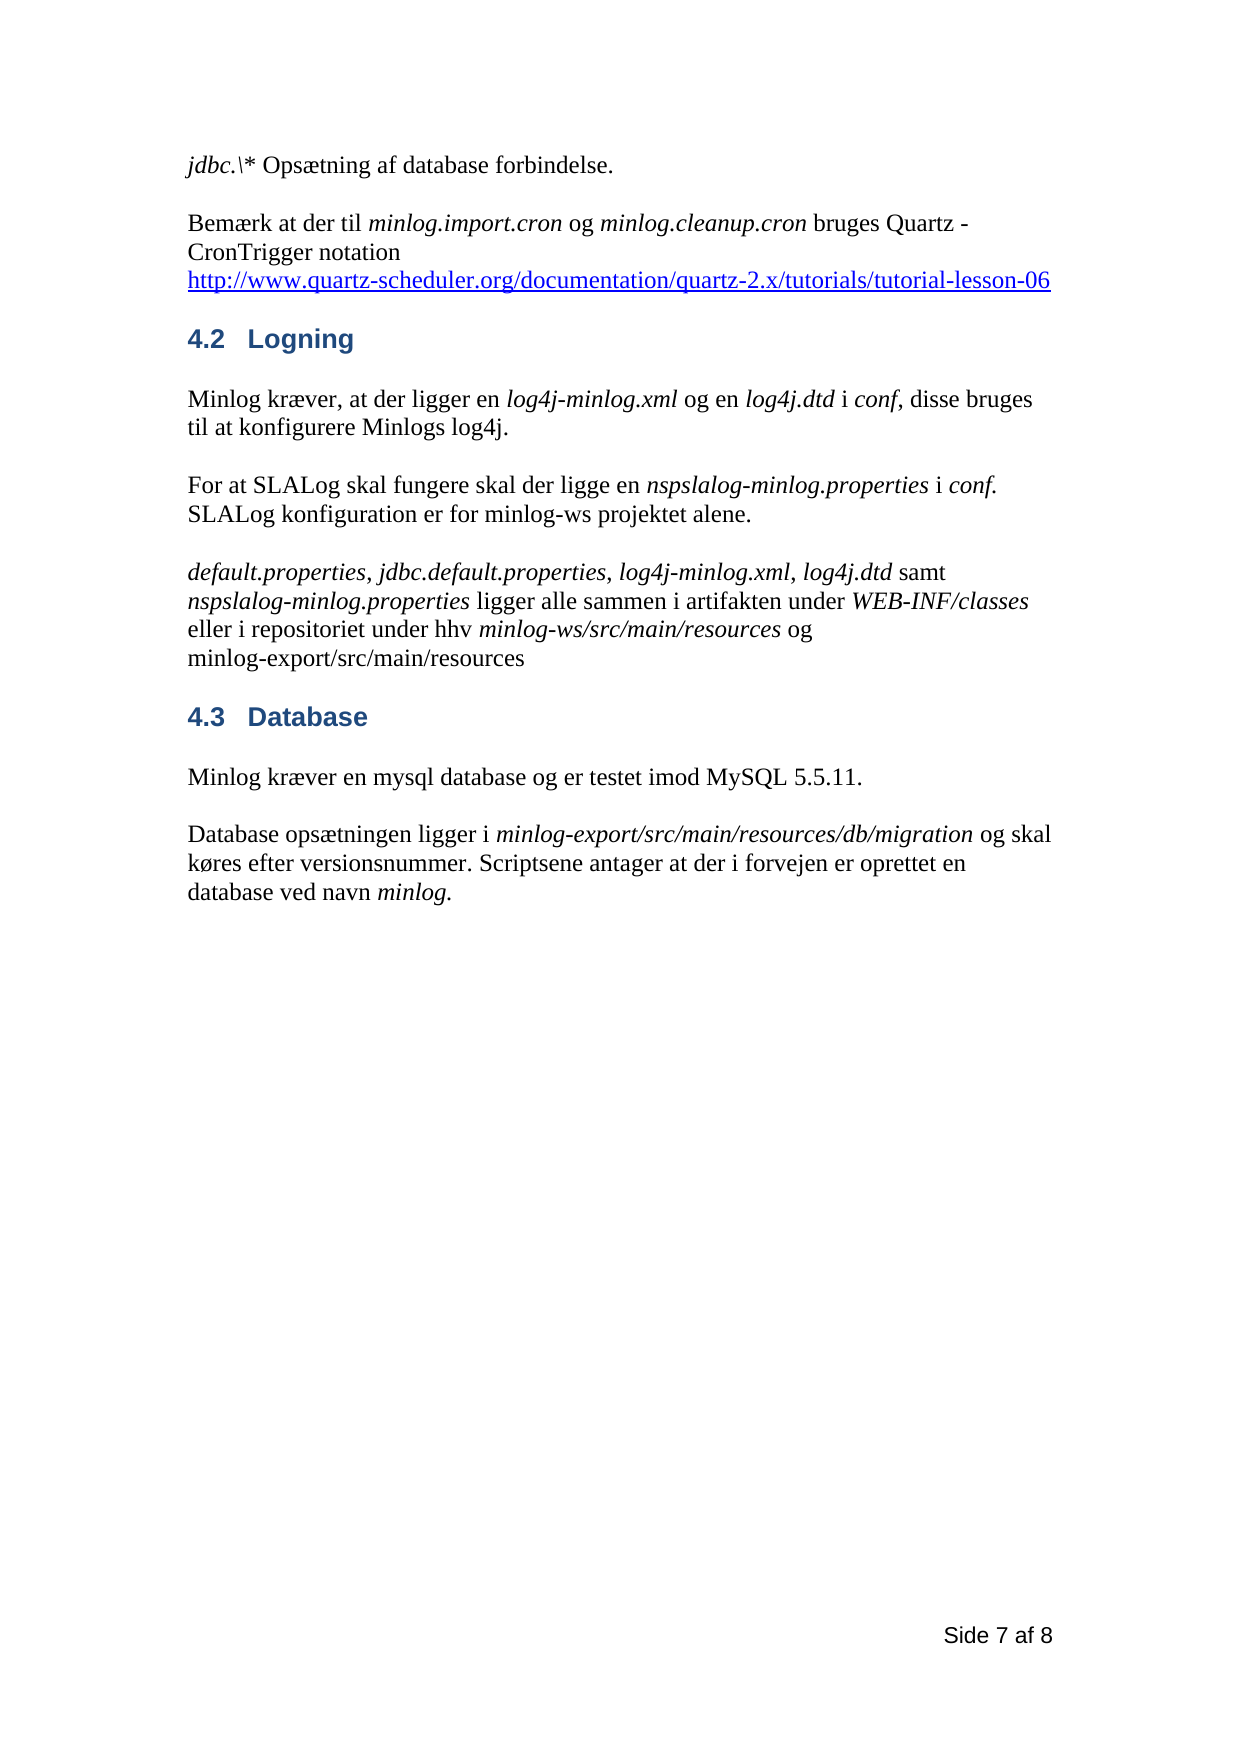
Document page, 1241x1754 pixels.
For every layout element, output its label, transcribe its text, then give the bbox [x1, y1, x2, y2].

text default.properties, jdbc.default.properties, log4j-minlog.xml, log4j.dtd samt nspslalog-minlog.properties ligger alle sammen i artifakten under WEB-INF/classes eller i repositoriet under hhv minlog-ws/src/main/resources og minlog-export/src/main/resources [187, 557, 1053, 672]
subtitle Database [187, 701, 1053, 732]
text Bemærk at der til minlog.import.cron og minlog.cleanup.cron bruges Quartz - CronTrigger notation http://www.quartz-scheduler.org/documentation/quartz-2.x/tutorials/tutorial-lesson-06 [187, 208, 1053, 294]
text Minlog kræver en mysql database og er testet imod MySQL 5.5.11. [187, 762, 1053, 790]
text Database opsætningen ligger i minlog-export/src/main/resources/db/migration og skal køres efter versionsnummer. Scriptsene antager at der i forvejen er oprettet en database ved navn minlog. [187, 819, 1053, 906]
subtitle Logning [187, 323, 1053, 354]
text For at SLALog skal fungere skal der ligge en nspslalog-minlog.properties i conf. SLALog konfiguration er for minlog-ws projektet alene. [187, 470, 1053, 528]
text jdbc.\* Opsætning af database forbindelse. [187, 150, 1053, 179]
text Minlog kræver, at der ligger en log4j-minlog.xml og en log4j.dtd i conf, disse bruges til at konfigurere Minlogs log4j. [187, 384, 1053, 441]
